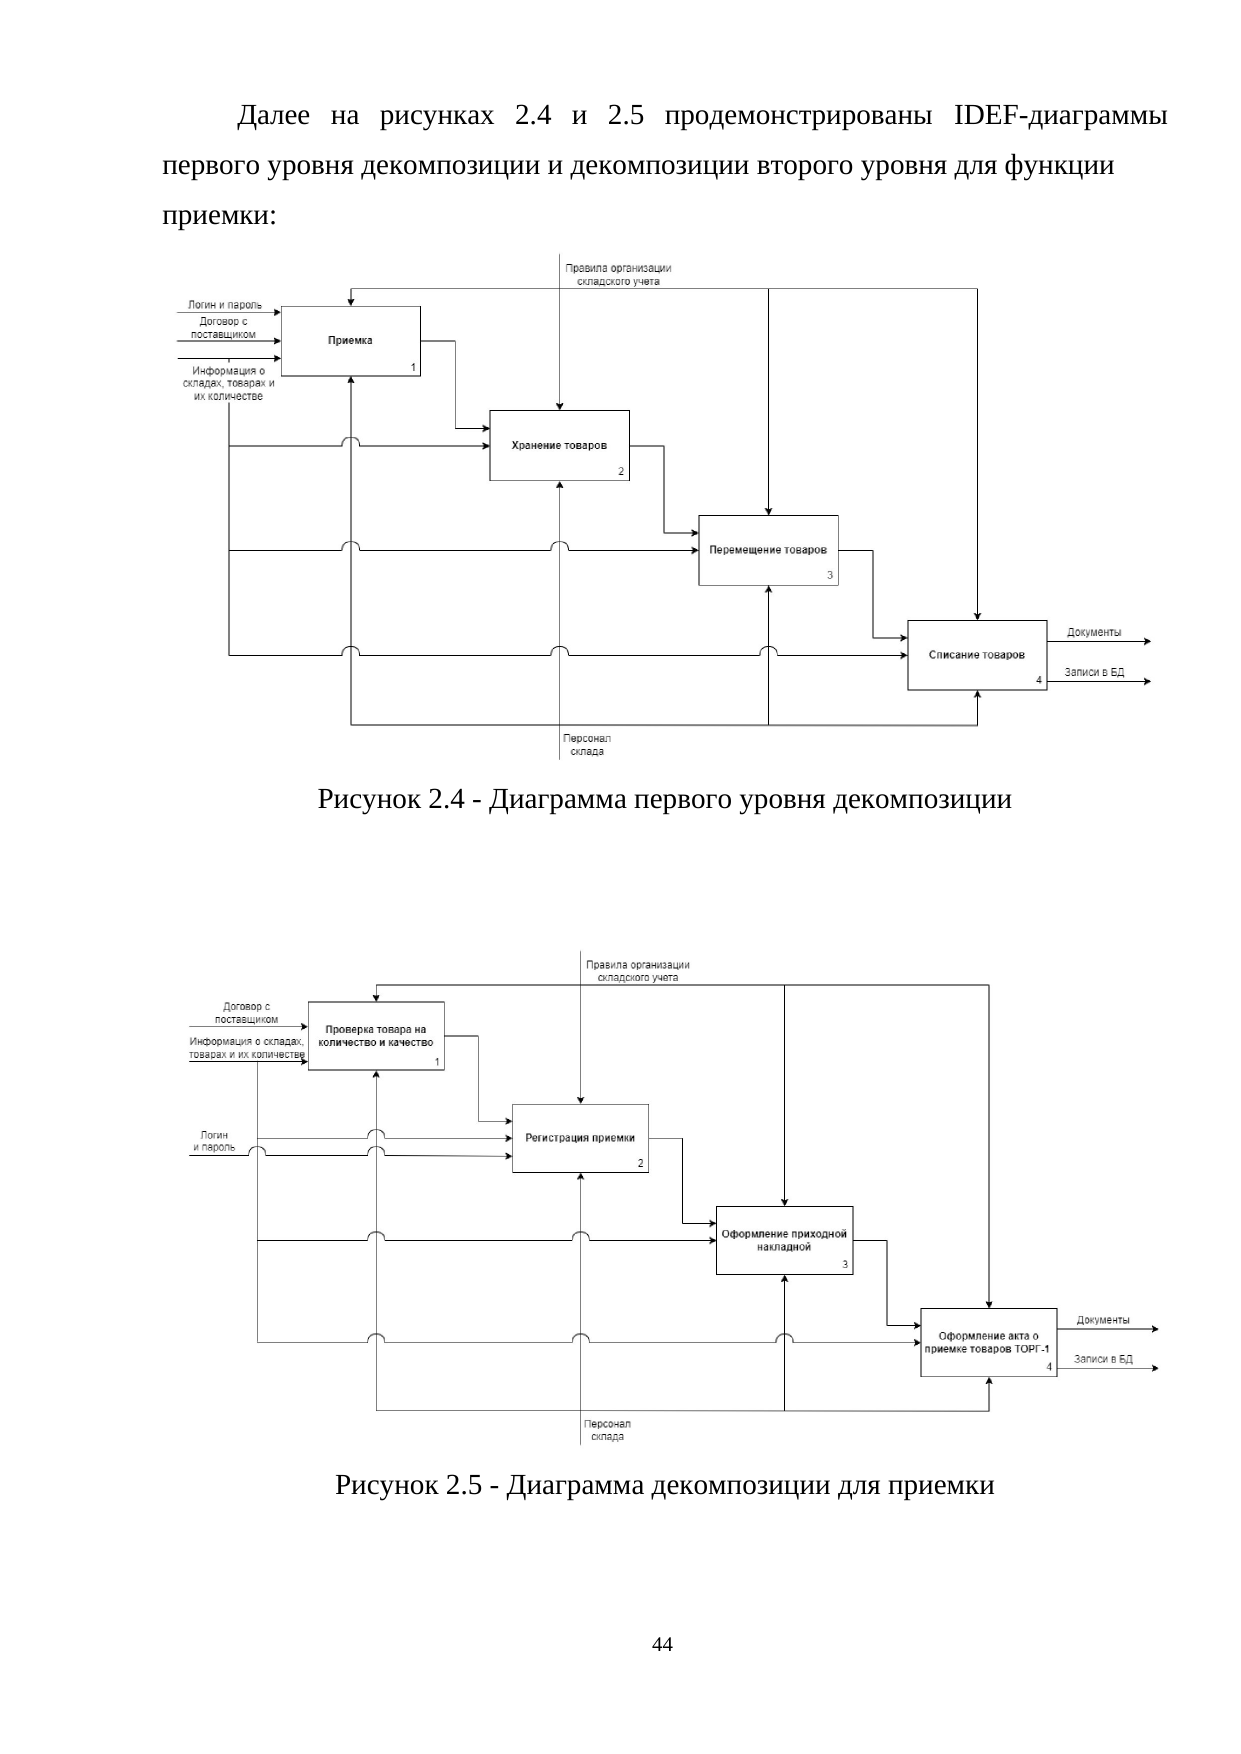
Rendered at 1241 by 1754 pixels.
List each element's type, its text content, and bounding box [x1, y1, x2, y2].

text Рисунок 2.5 - Диаграмма декомпозиции для приемки [162, 1467, 1168, 1501]
picture [170, 247, 1160, 768]
text приемки: [162, 197, 1168, 231]
picture [163, 944, 1167, 1453]
text Рисунок 2.4 - Диаграмма первого уровня декомпозиции [162, 781, 1168, 815]
text Далее на рисунках 2.4 и 2.5 продемонстрированы IDEF-диаграммы первого уровня декомпозиции и декомпозиции второго уровня для функции [162, 97, 1168, 181]
